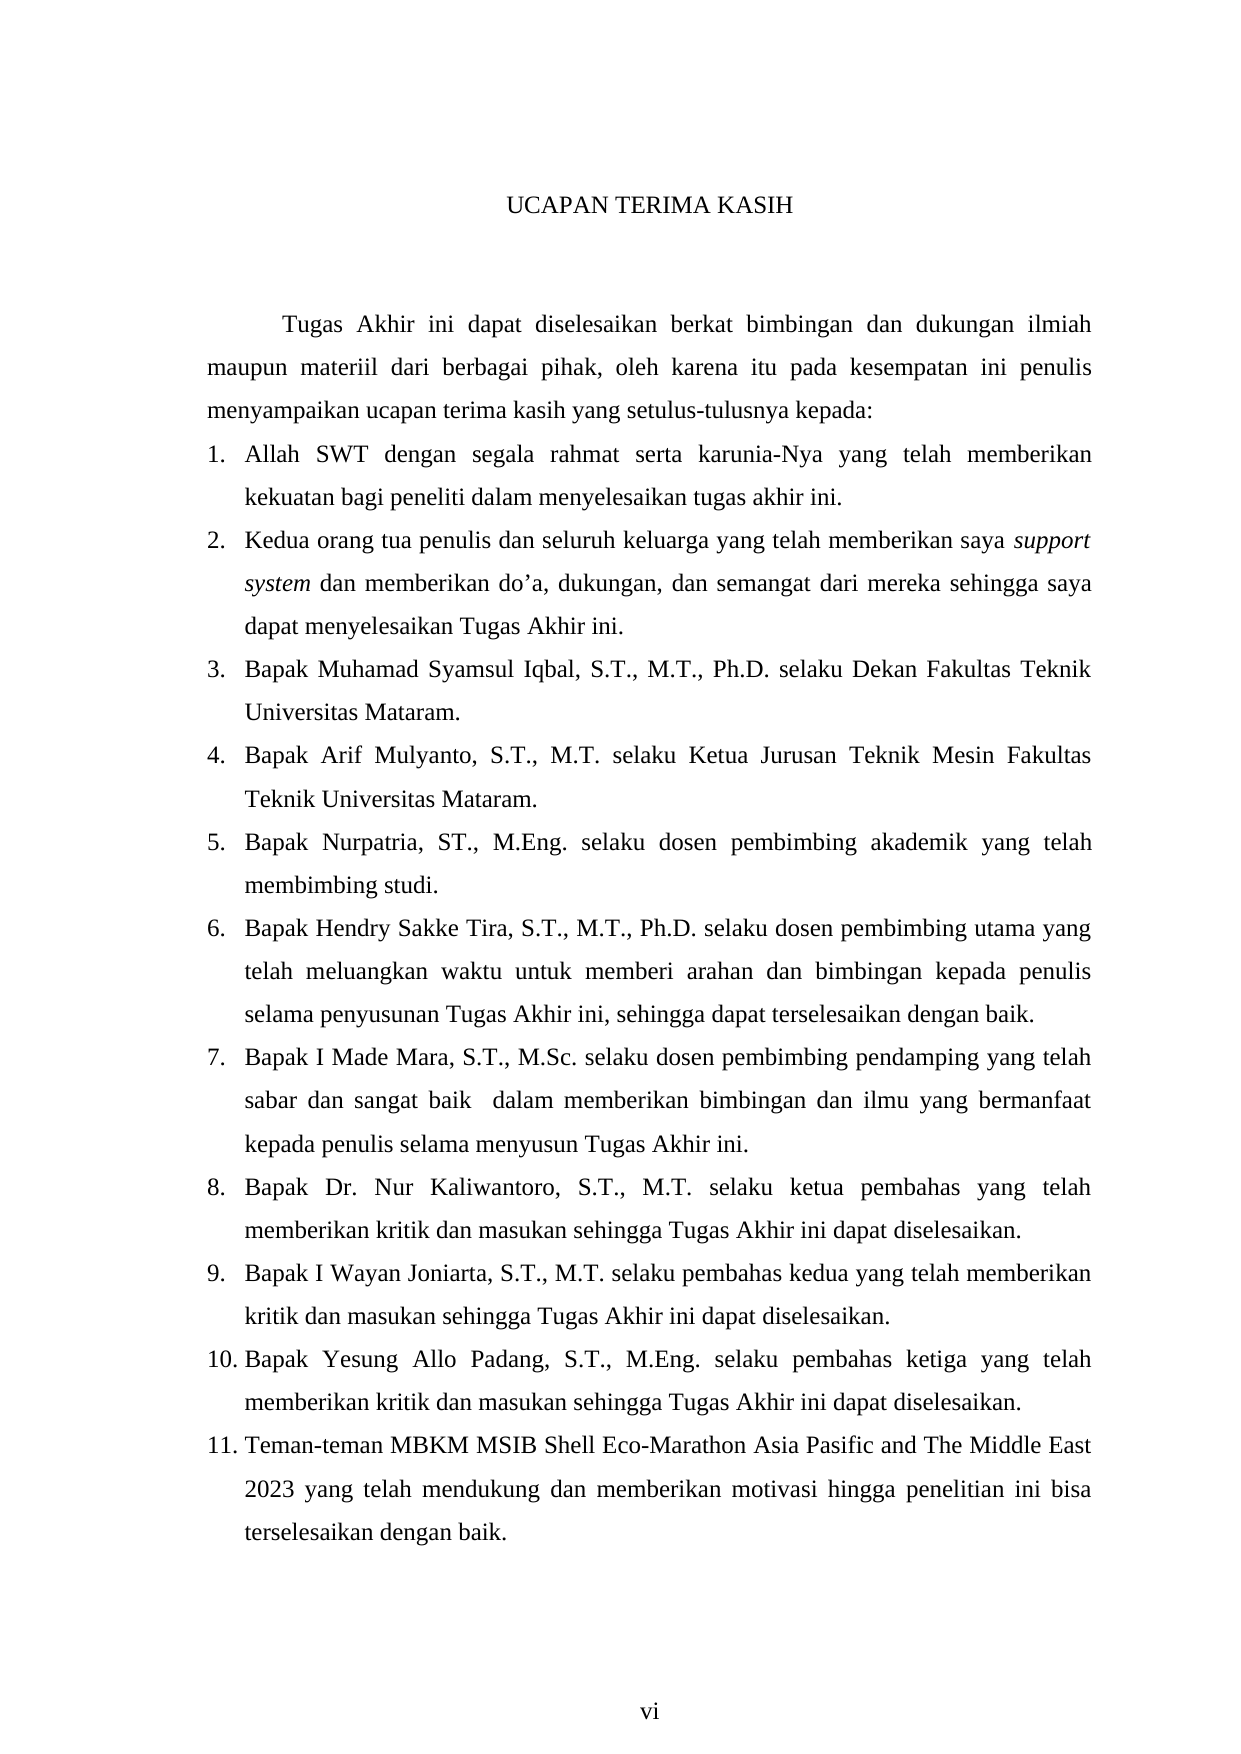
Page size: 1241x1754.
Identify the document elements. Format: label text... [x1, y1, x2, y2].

subtitle UCAPAN TERIMA KASIH [207, 190, 1092, 218]
list Bapak Arif Mulyanto, S.T., M.T. selaku Ketua Jurusan Teknik Mesin Fakultas Teknik Universitas Mataram. [207, 741, 1092, 812]
text Tugas Akhir ini dapat diselesaikan berkat bimbingan dan dukungan ilmiah maupun materiil dari berbagai pihak, oleh karena itu pada kesempatan ini penulis menyampaikan ucapan terima kasih yang setulus-tulusnya kepada: [207, 309, 1092, 424]
list Bapak Hendry Sakke Tira, S.T., M.T., Ph.D. selaku dosen pembimbing utama yang telah meluangkan waktu untuk memberi arahan dan bimbingan kepada penulis selama penyusunan Tugas Akhir ini, sehingga dapat terselesaikan dengan baik. [207, 913, 1092, 1028]
list Allah SWT dengan segala rahmat serta karunia-Nya yang telah memberikan kekuatan bagi peneliti dalam menyelesaikan tugas akhir ini. [207, 439, 1092, 511]
list Teman-teman MBKM MSIB Shell Eco-Marathon Asia Pasific and The Middle East 2023 yang telah mendukung dan memberikan motivasi hingga penelitian ini bisa terselesaikan dengan baik. [207, 1431, 1092, 1546]
list Bapak Yesung Allo Padang, S.T., M.Eng. selaku pembahas ketiga yang telah memberikan kritik dan masukan sehingga Tugas Akhir ini dapat diselesaikan. [207, 1344, 1092, 1416]
list Bapak I Wayan Joniarta, S.T., M.T. selaku pembahas kedua yang telah memberikan kritik dan masukan sehingga Tugas Akhir ini dapat diselesaikan. [207, 1258, 1092, 1330]
list Bapak Dr. Nur Kaliwantoro, S.T., M.T. selaku ketua pembahas yang telah memberikan kritik dan masukan sehingga Tugas Akhir ini dapat diselesaikan. [207, 1172, 1092, 1244]
list Bapak Nurpatria, ST., M.Eng. selaku dosen pembimbing akademik yang telah membimbing studi. [207, 827, 1092, 899]
list Bapak Muhamad Syamsul Iqbal, S.T., M.T., Ph.D. selaku Dekan Fakultas Teknik Universitas Mataram. [207, 654, 1092, 726]
list Bapak I Made Mara, S.T., M.Sc. selaku dosen pembimbing pendamping yang telah sabar dan sangat baik dalam memberikan bimbingan dan ilmu yang bermanfaat kepada penulis selama menyusun Tugas Akhir ini. [207, 1042, 1092, 1157]
list Kedua orang tua penulis dan seluruh keluarga yang telah memberikan saya support system dan memberikan do’a, dukungan, dan semangat dari mereka sehingga saya dapat menyelesaikan Tugas Akhir ini. [207, 525, 1092, 640]
